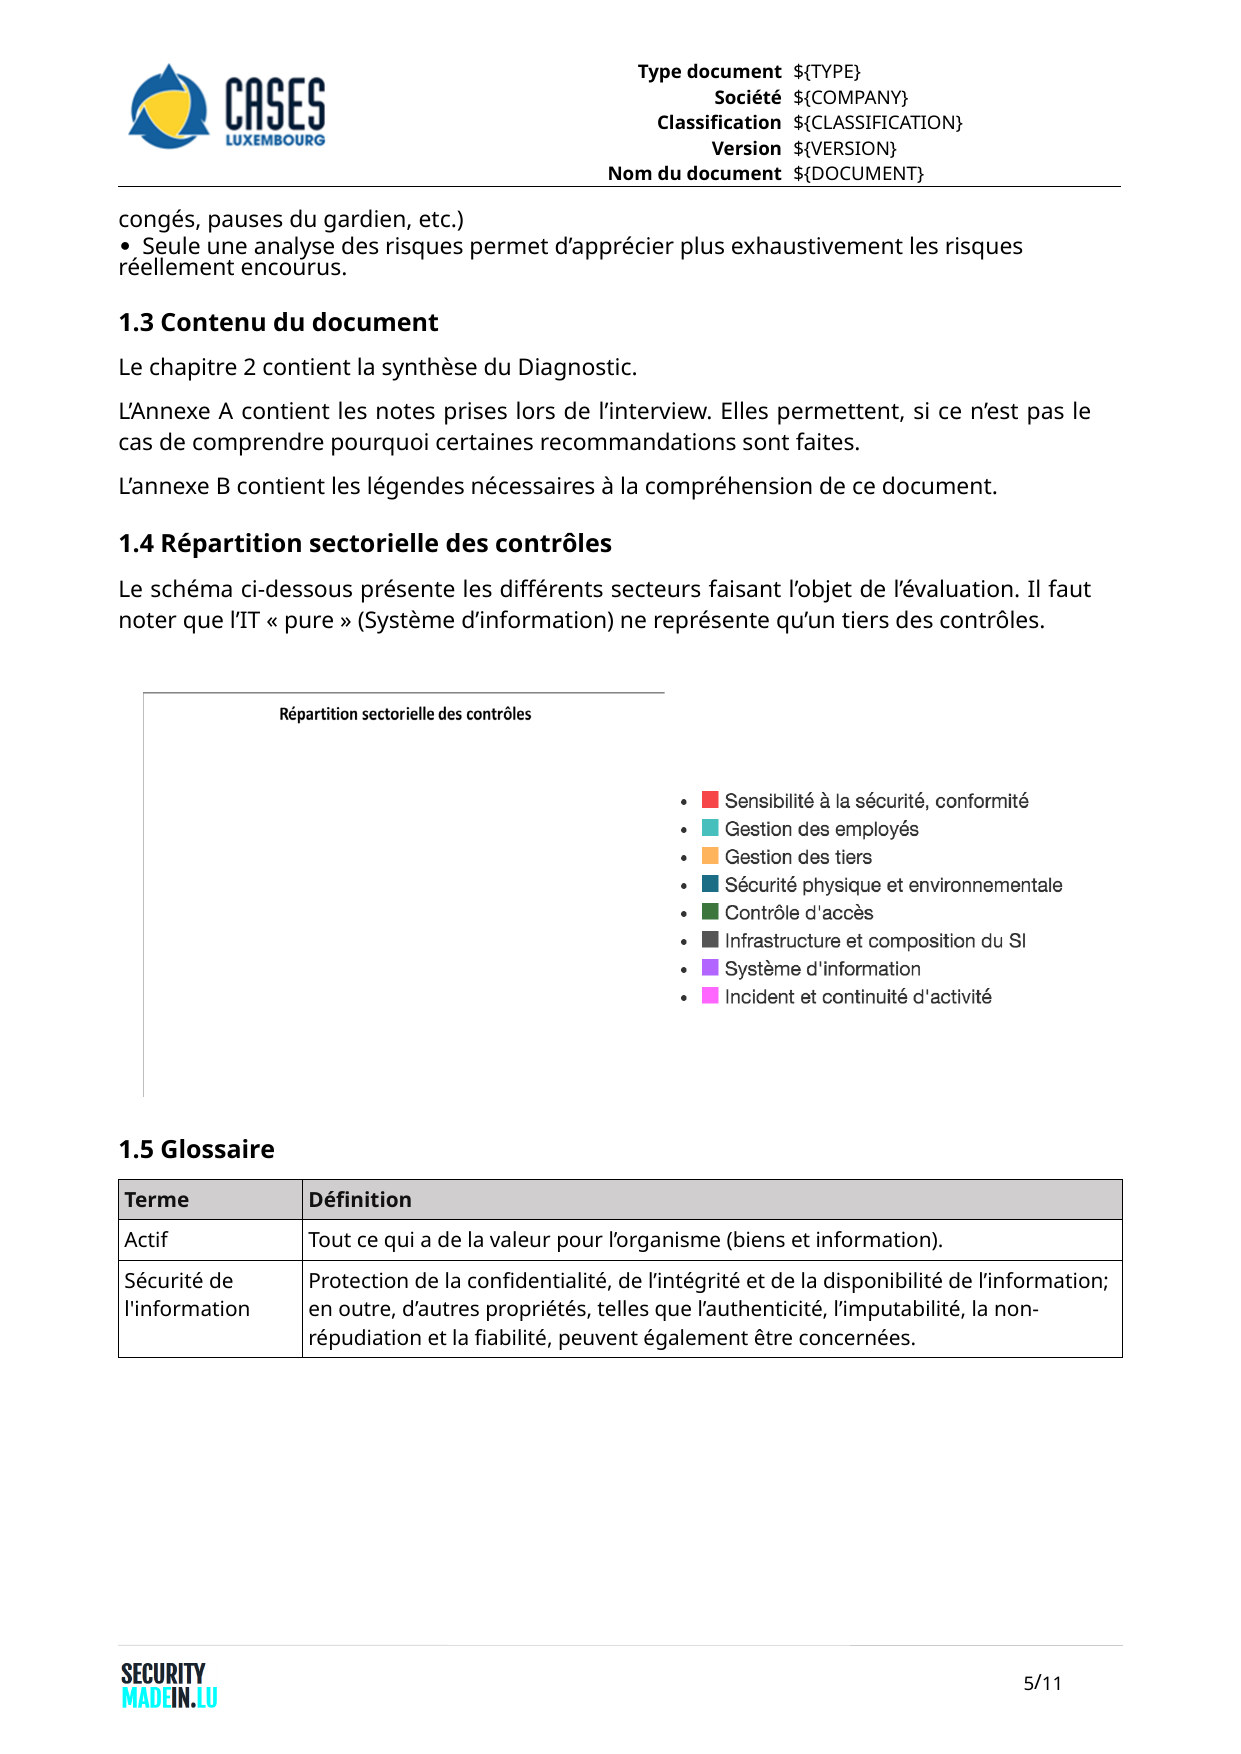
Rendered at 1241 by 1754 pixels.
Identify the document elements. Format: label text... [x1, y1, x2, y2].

picture [119, 1660, 218, 1711]
text L’Annexe A contient les notes prises lors de l’interview. Elles permettent, si ce n’est pas le cas de comprendre pourquoi certaines recommandations sont faites. [118, 395, 1093, 457]
text L’annexe B contient les légendes nécessaires à la compréhension de ce document. [118, 470, 1093, 501]
list Les exceptions sont-elles bien gérées ? (ouverture et fermeture des locaux, maladies, congés, pauses du gardien, etc.) [118, 211, 1104, 232]
subtitle 1.4 Répartition sectorielle des contrôles [118, 526, 1122, 560]
list Seule une analyse des risques permet d’apprécier plus exhaustivement les risques réellement encourus. [118, 238, 1104, 279]
table_cell Tout ce qui a de la valeur pour l’organisme (biens et information). [303, 1220, 1122, 1259]
subtitle 1.5 Glossaire [118, 1132, 1122, 1166]
table_cell Sécurité de l'information [119, 1261, 302, 1357]
table_header Terme [119, 1180, 302, 1219]
table_cell Actif [119, 1220, 302, 1259]
picture [127, 62, 326, 151]
picture [142, 692, 1091, 1096]
text Le chapitre 2 contient la synthèse du Diagnostic. [118, 351, 1093, 382]
text Le schéma ci-dessous présente les différents secteurs faisant l’objet de l’évaluation. Il faut noter que l’IT « pure » (Système d’information) ne représente qu’un tiers des contrôles. [118, 573, 1093, 635]
table_cell Protection de la confidentialité, de l’intégrité et de la disponibilité de l’information; en outre, d’autres propriétés, telles que l’authenticité, l’imputabilité, la non-répudiation et la fiabilité, peuvent également être concernées. [303, 1261, 1122, 1357]
table_header Définition [303, 1180, 1122, 1219]
subtitle 1.3 Contenu du document [118, 304, 1122, 339]
